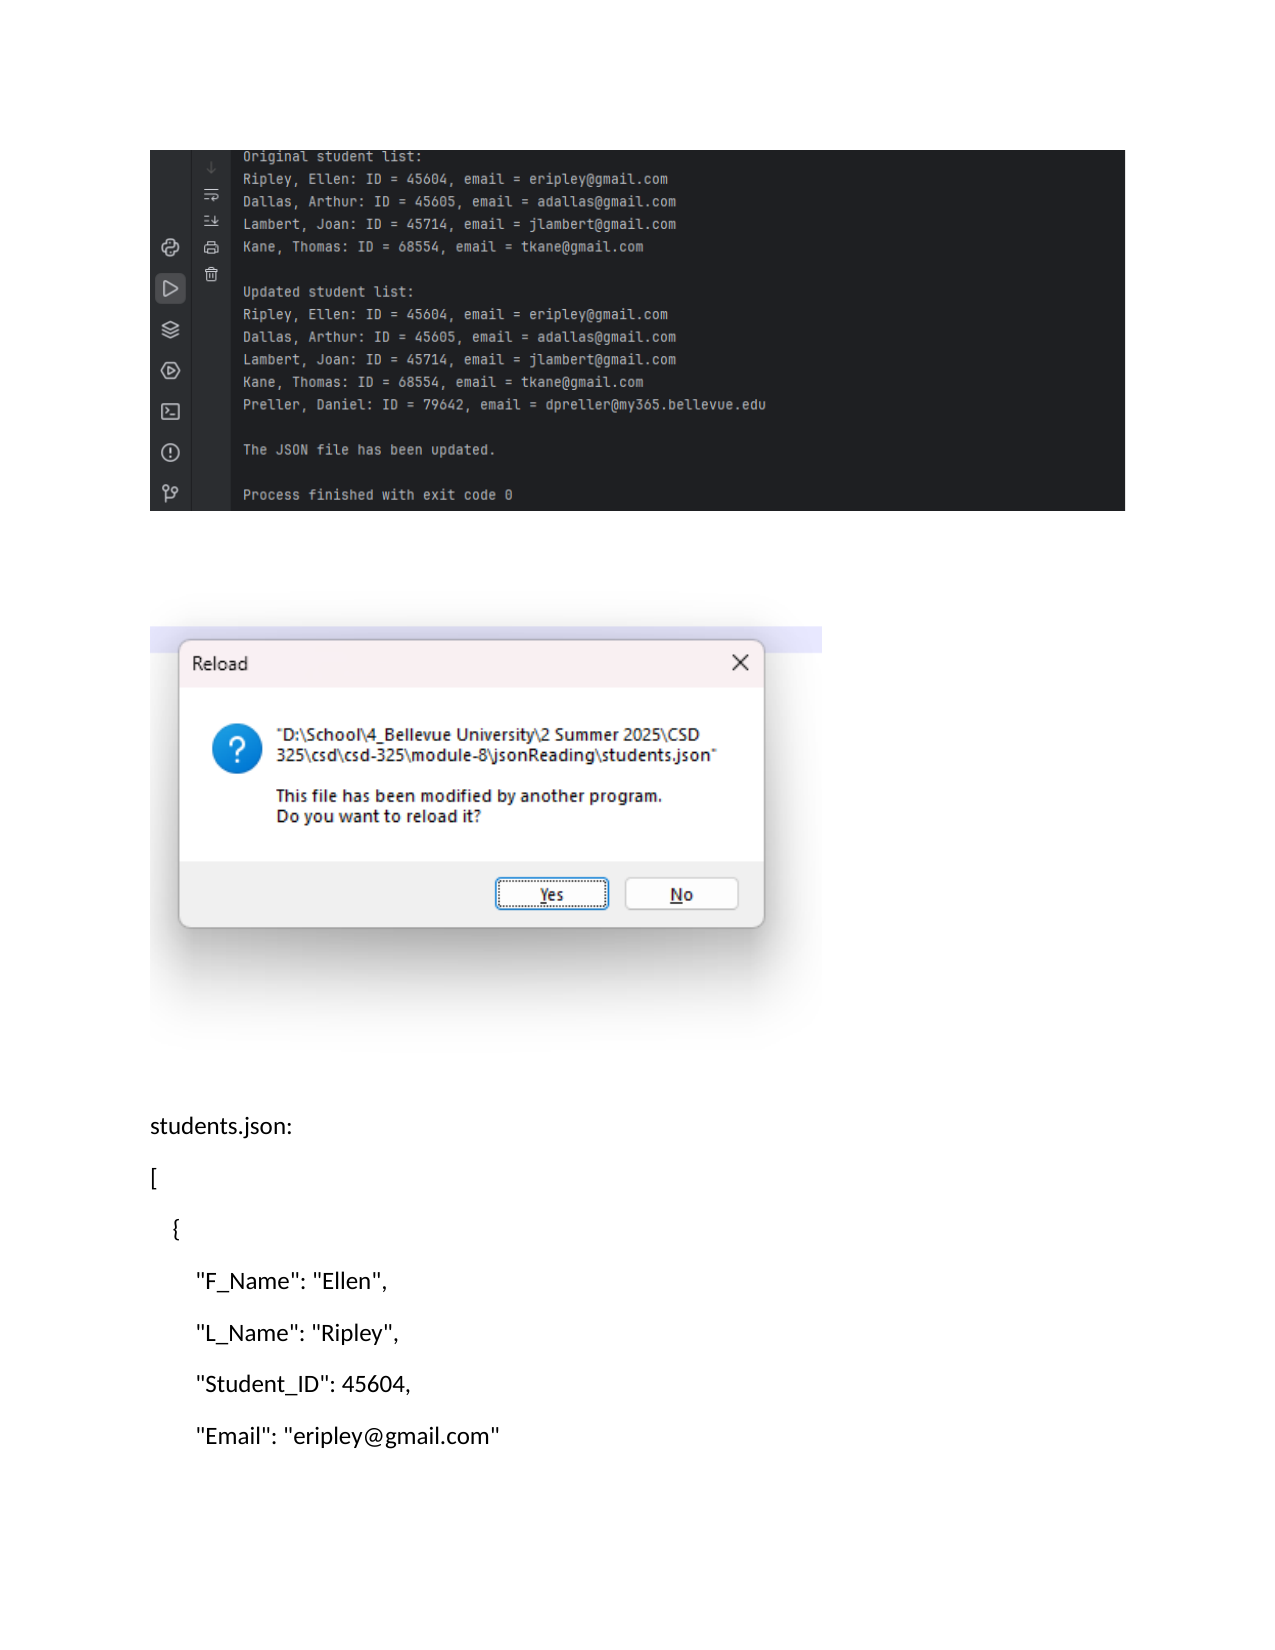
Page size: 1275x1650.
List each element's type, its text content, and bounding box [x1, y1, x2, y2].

text "F_Name": "Ellen", [150, 1265, 1125, 1296]
text [ [150, 1162, 1125, 1192]
text "Email": "eripley@gmail.com" [150, 1420, 1125, 1451]
picture [150, 532, 822, 1089]
picture [150, 150, 1125, 511]
text "Student_ID": 45604, [150, 1368, 1125, 1399]
text "L_Name": "Ripley", [150, 1317, 1125, 1347]
text { [150, 1213, 1125, 1244]
text students.json: [150, 1110, 1125, 1141]
